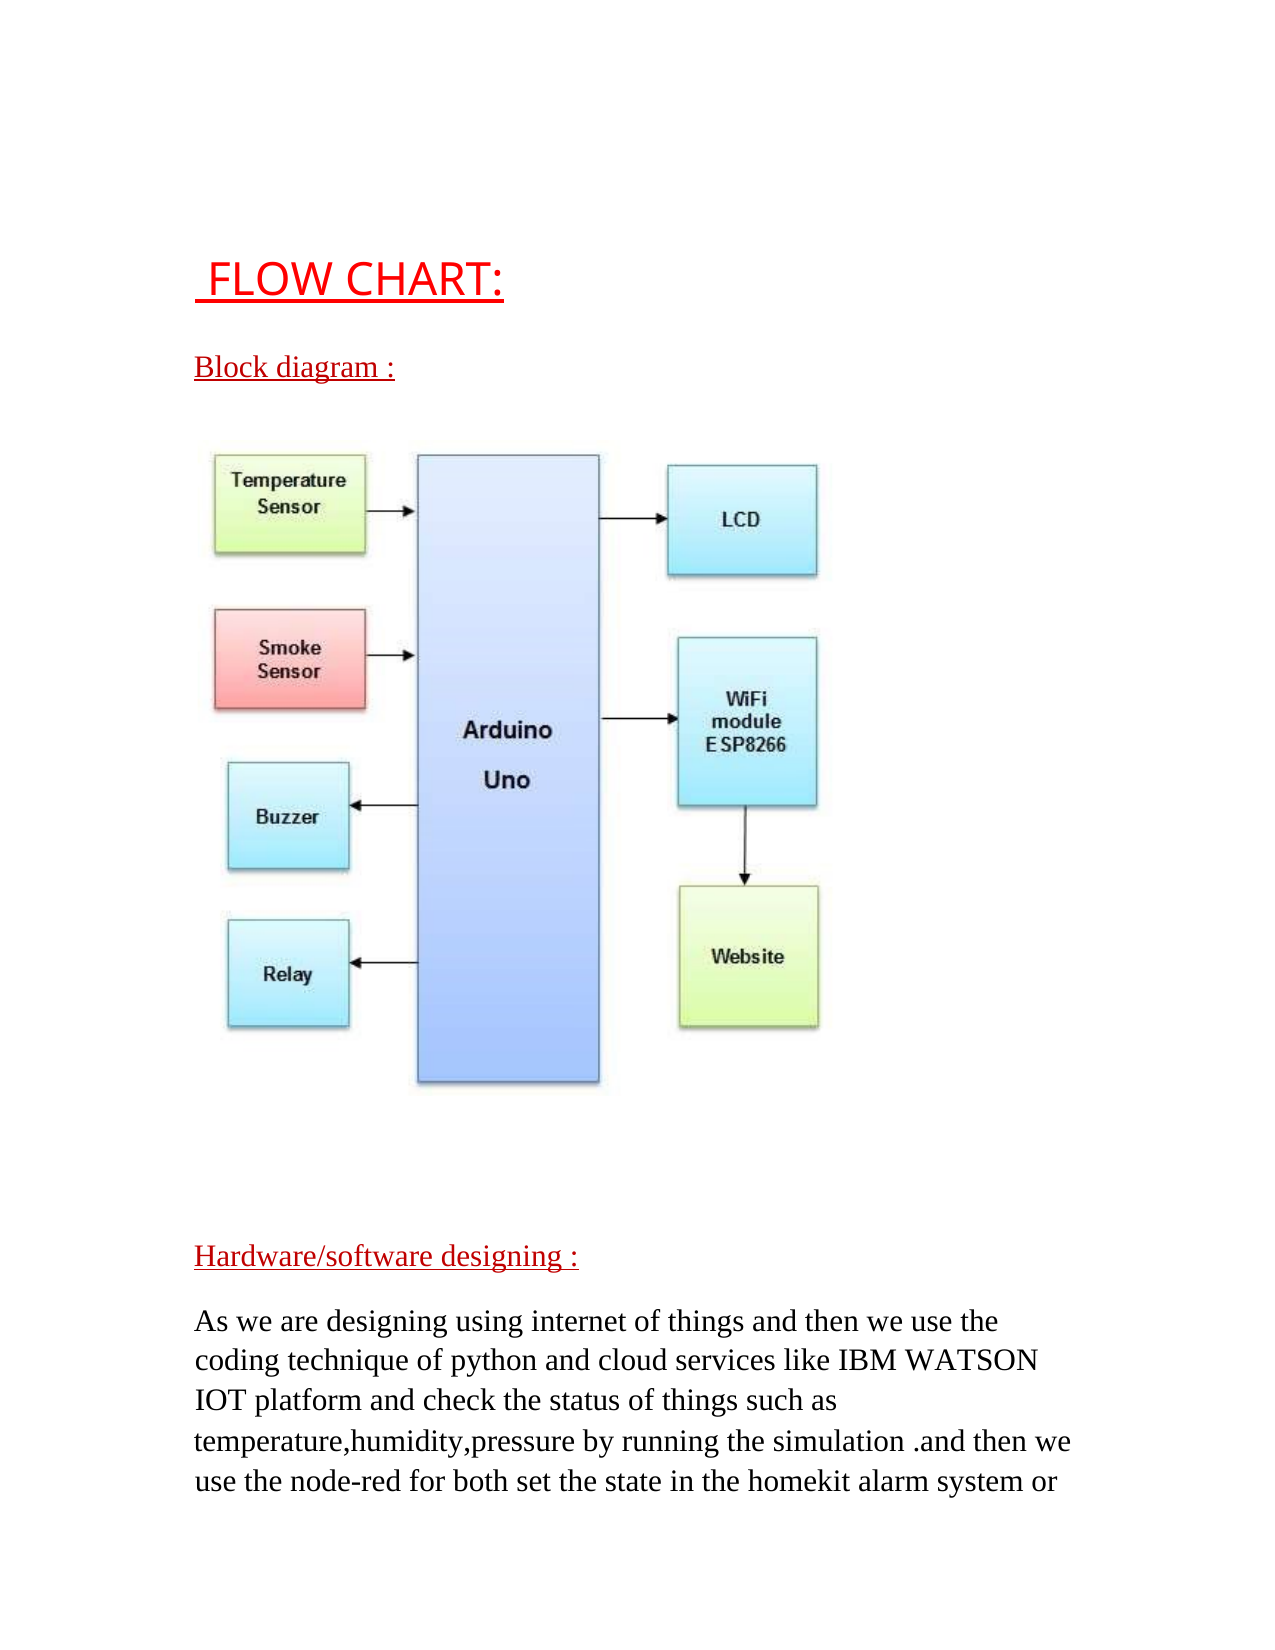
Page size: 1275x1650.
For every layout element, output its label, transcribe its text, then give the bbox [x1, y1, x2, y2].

text FLOW CHART: [195, 247, 1086, 309]
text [193, 1422, 1083, 1498]
picture [197, 440, 844, 1096]
text As we are designing using internet of things and then we use the coding technique of python and cloud services like IBM WATSON IOT platform and check the status of things such as [193, 1302, 1083, 1417]
text Block diagram : [193, 348, 1083, 384]
text Hardware/software designing : [193, 1238, 1083, 1273]
